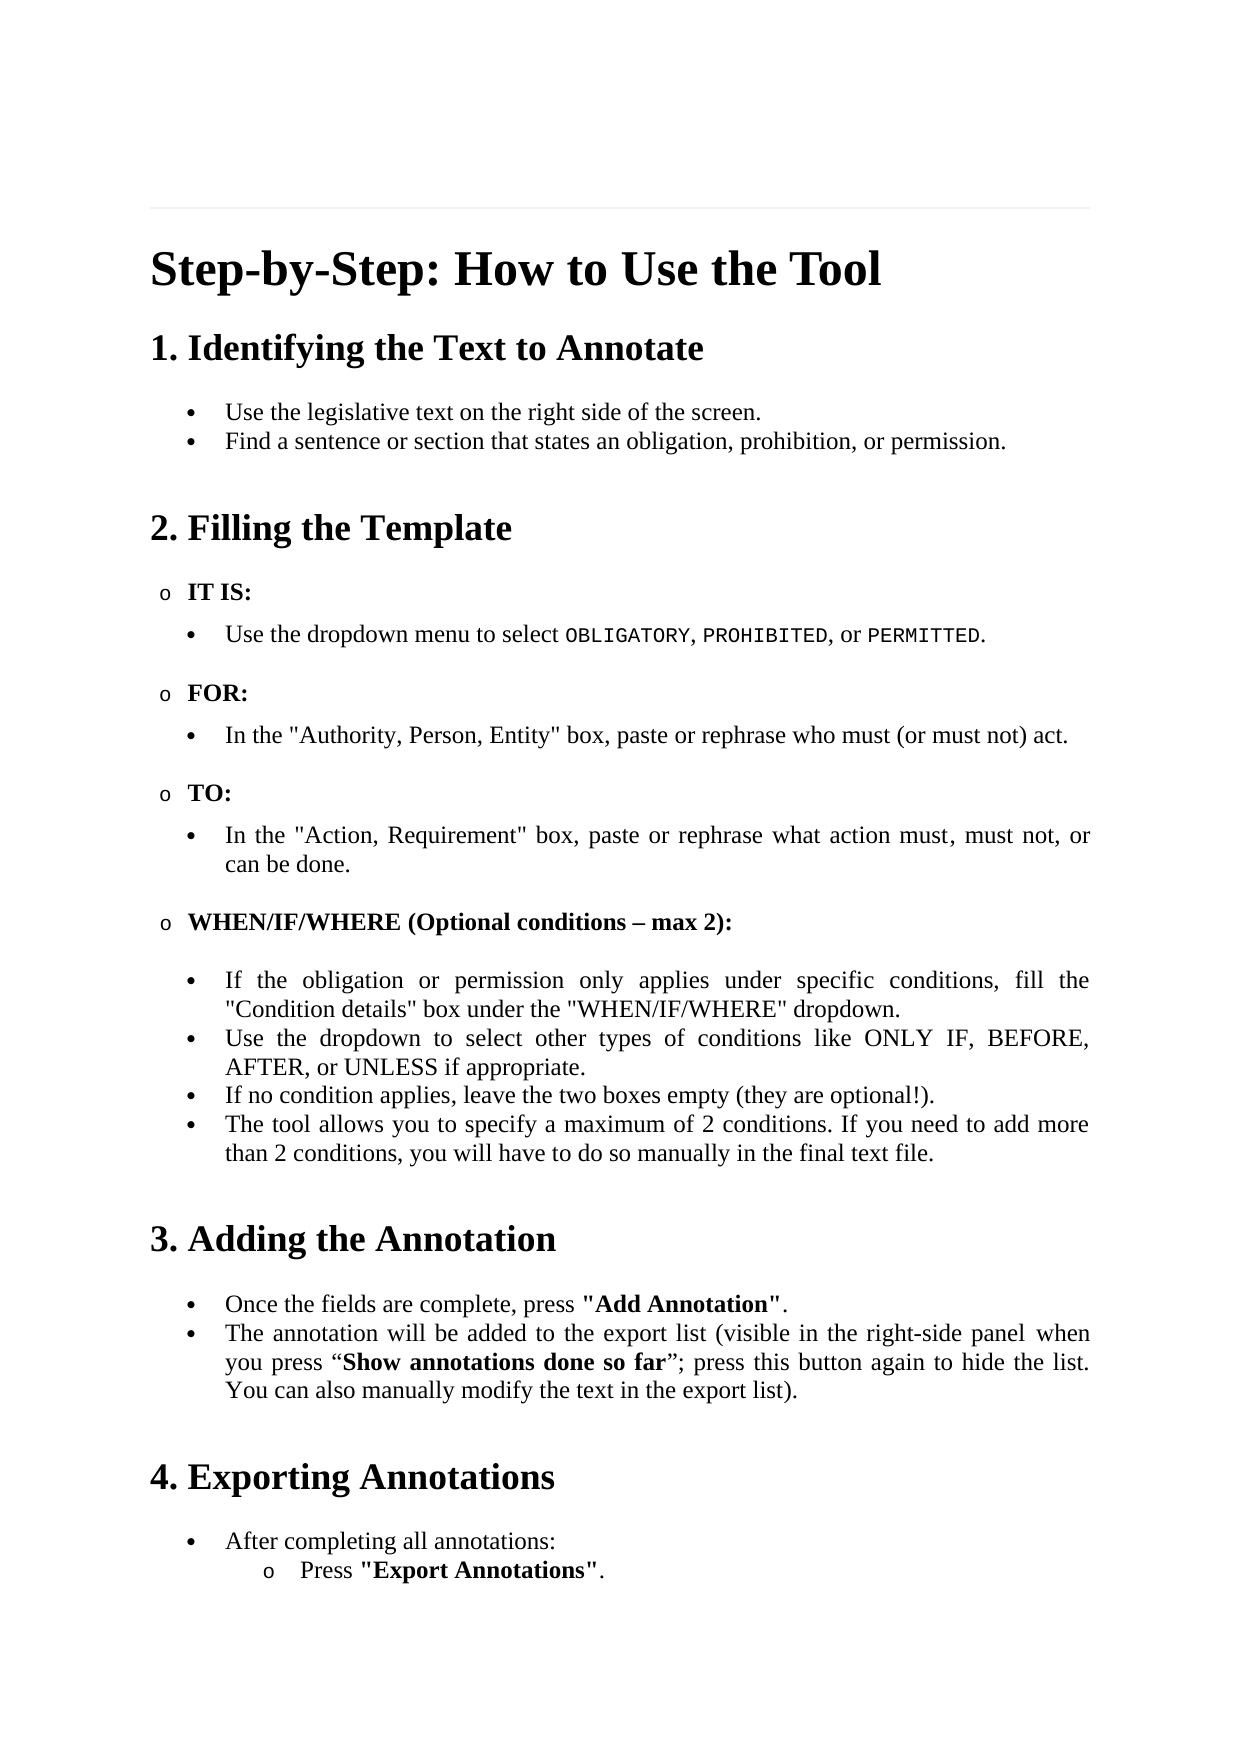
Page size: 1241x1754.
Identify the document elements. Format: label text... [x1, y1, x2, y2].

list If the obligation or permission only applies under specific conditions, fill the "Condition details" box under the "WHEN/IF/WHERE" dropdown. [187, 966, 1090, 1023]
text 2. Filling the Template [150, 505, 1090, 548]
list If no condition applies, leave the two boxes empty (they are optional!). [187, 1081, 1090, 1109]
list In the "Action, Requirement" box, paste or rephrase what action must, must not, or can be done. [187, 820, 1090, 878]
text Step-by-Step: How to Use the Tool [150, 238, 1090, 296]
list After completing all annotations: [187, 1526, 1090, 1555]
list TO: [159, 778, 1090, 808]
list The tool allows you to specify a maximum of 2 conditions. If you need to add more than 2 conditions, you will have to do so manually in the final text file. [187, 1109, 1090, 1167]
text 1. Identifying the Text to Annotate [150, 325, 1090, 368]
list The annotation will be added to the export list (visible in the right-side panel when you press “Show annotations done so far”; press this button again to hide the list. You can also manually modify the text in the export list). [187, 1318, 1090, 1404]
list Once the fields are complete, press "Add Annotation". [187, 1289, 1090, 1318]
list IT IS: [159, 577, 1090, 607]
list Use the dropdown menu to select OBLIGATORY, PROHIBITED, or PERMITTED. [187, 619, 1090, 649]
list Use the legislative text on the right side of the screen. [187, 397, 1090, 426]
text 4. Exporting Annotations [150, 1454, 1090, 1497]
list Find a sentence or section that states an obligation, prohibition, or permission. [187, 426, 1090, 455]
list FOR: [159, 678, 1090, 708]
list In the "Authority, Person, Entity" box, paste or rephrase who must (or must not) act. [187, 720, 1090, 749]
text 3. Adding the Annotation [150, 1217, 1090, 1260]
list Use the dropdown to select other types of conditions like ONLY IF, BEFORE, AFTER, or UNLESS if appropriate. [187, 1023, 1090, 1081]
list Press "Export Annotations". [262, 1555, 1090, 1585]
list WHEN/IF/WHERE (Optional conditions – max 2): [159, 907, 1090, 936]
